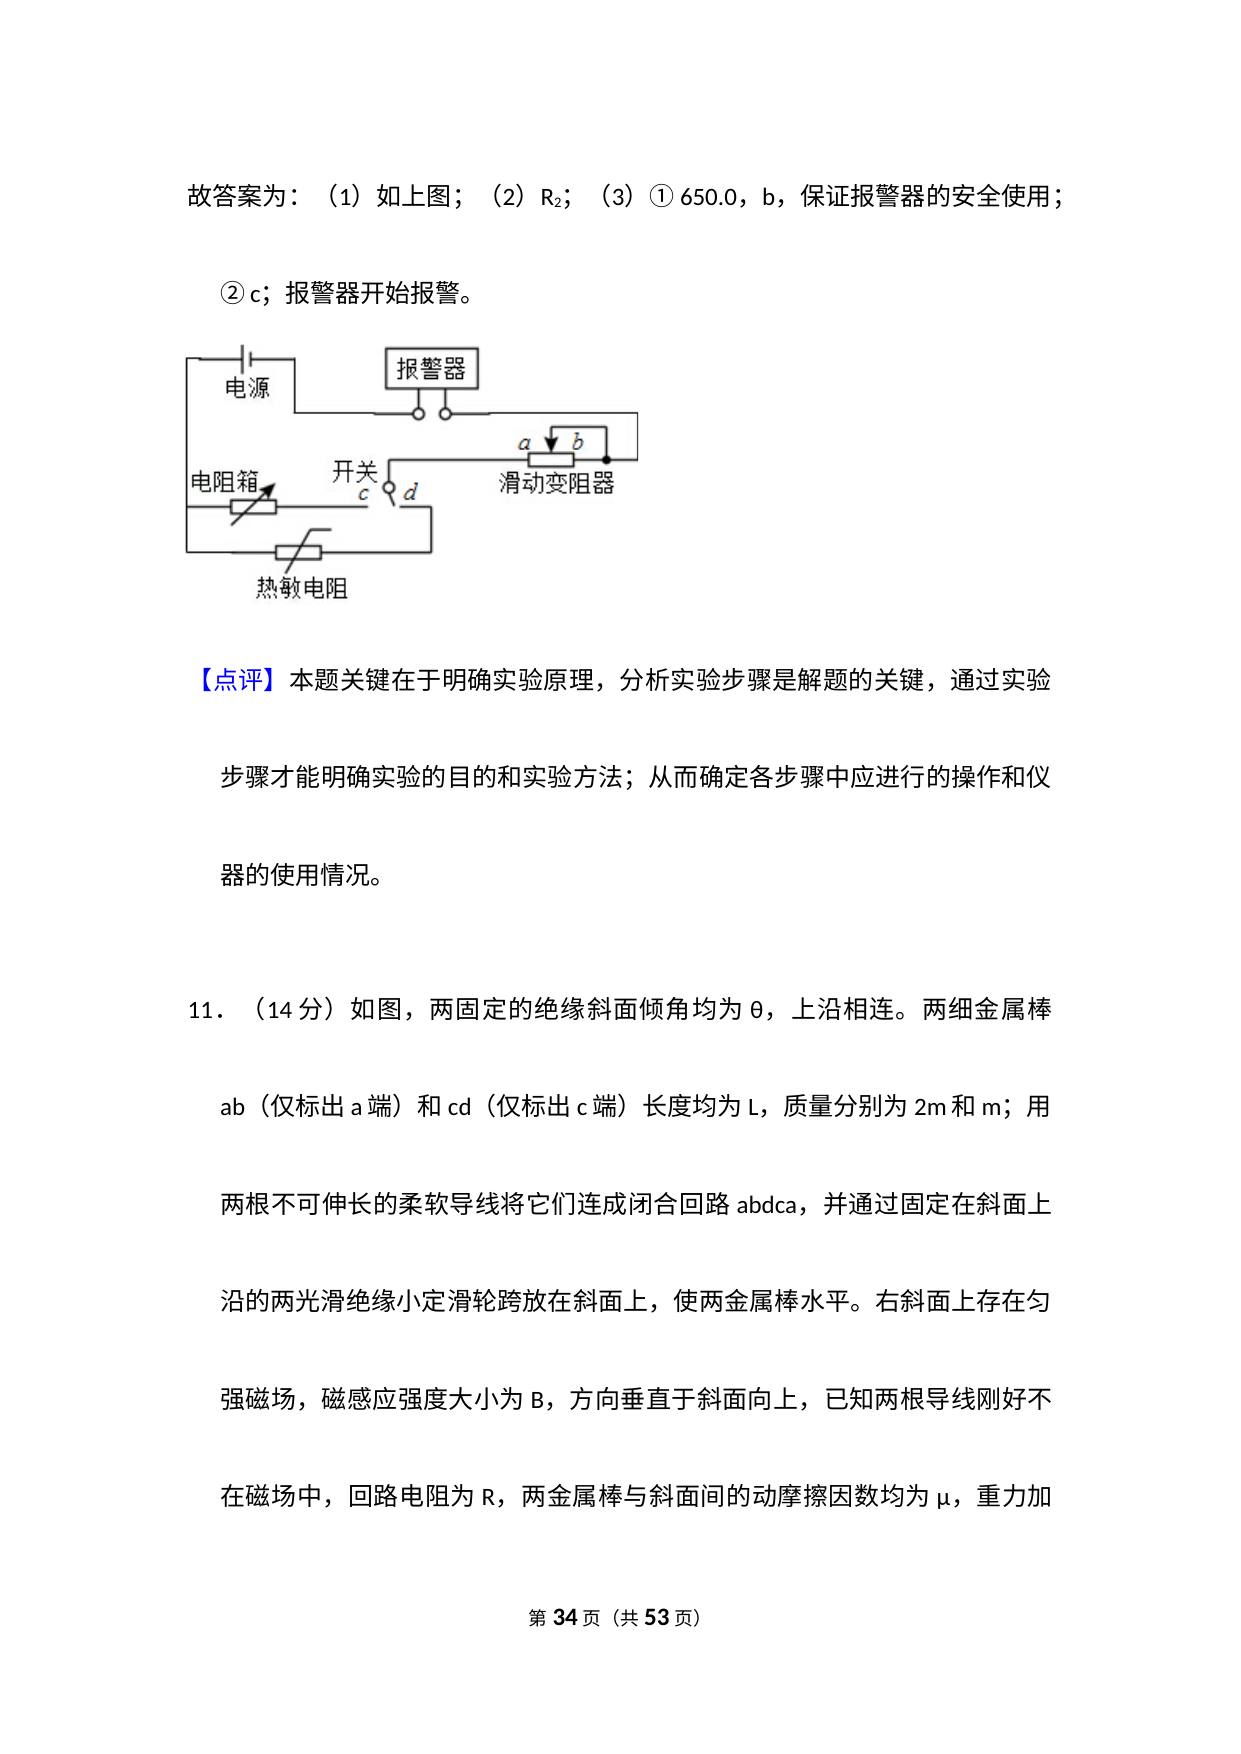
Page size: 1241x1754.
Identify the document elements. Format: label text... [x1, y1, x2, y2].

picture [183, 342, 639, 605]
text 故答案为：（1）如上图；（2）R2；（3）①650.0，b，保证报警器的安全使用；②c；报警器开始报警。 [187, 162, 1053, 324]
text 【点评】本题关键在于明确实验原理，分析实验步骤是解题的关键，通过实验步骤才能明确实验的目的和实验方法；从而确定各步骤中应进行的操作和仪器的使用情况。 [187, 646, 1053, 906]
